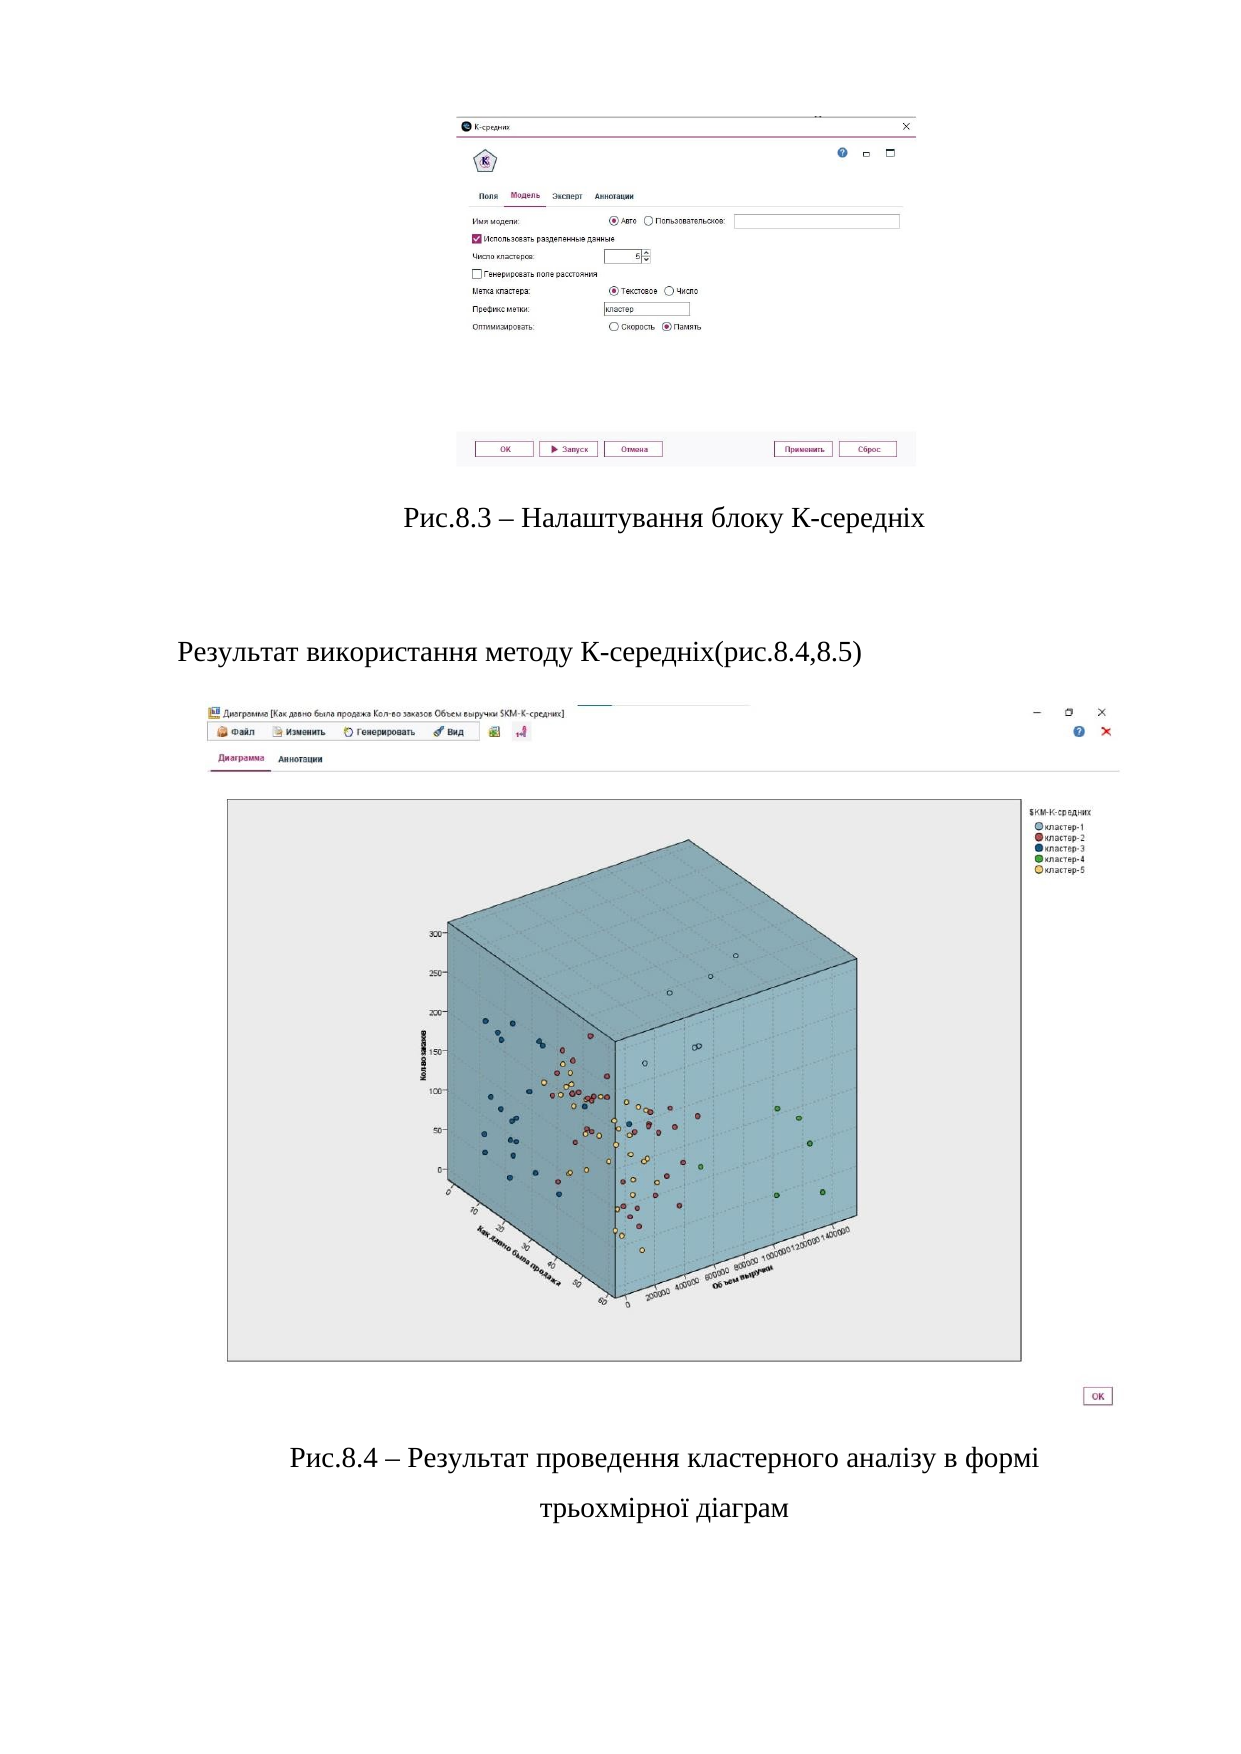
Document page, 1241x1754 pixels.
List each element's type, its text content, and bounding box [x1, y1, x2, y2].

text Результат використання методу К-середніх(рис.8.4,8.5) [177, 634, 1196, 668]
text Рис.8.4 – Результат проведення кластерного аналізу в формі трьохмірної діаграм [211, 1440, 1117, 1524]
text Рис.8.3 – Налаштування блоку К-середніх [133, 500, 1195, 534]
picture [205, 701, 1124, 1407]
picture [456, 116, 918, 467]
